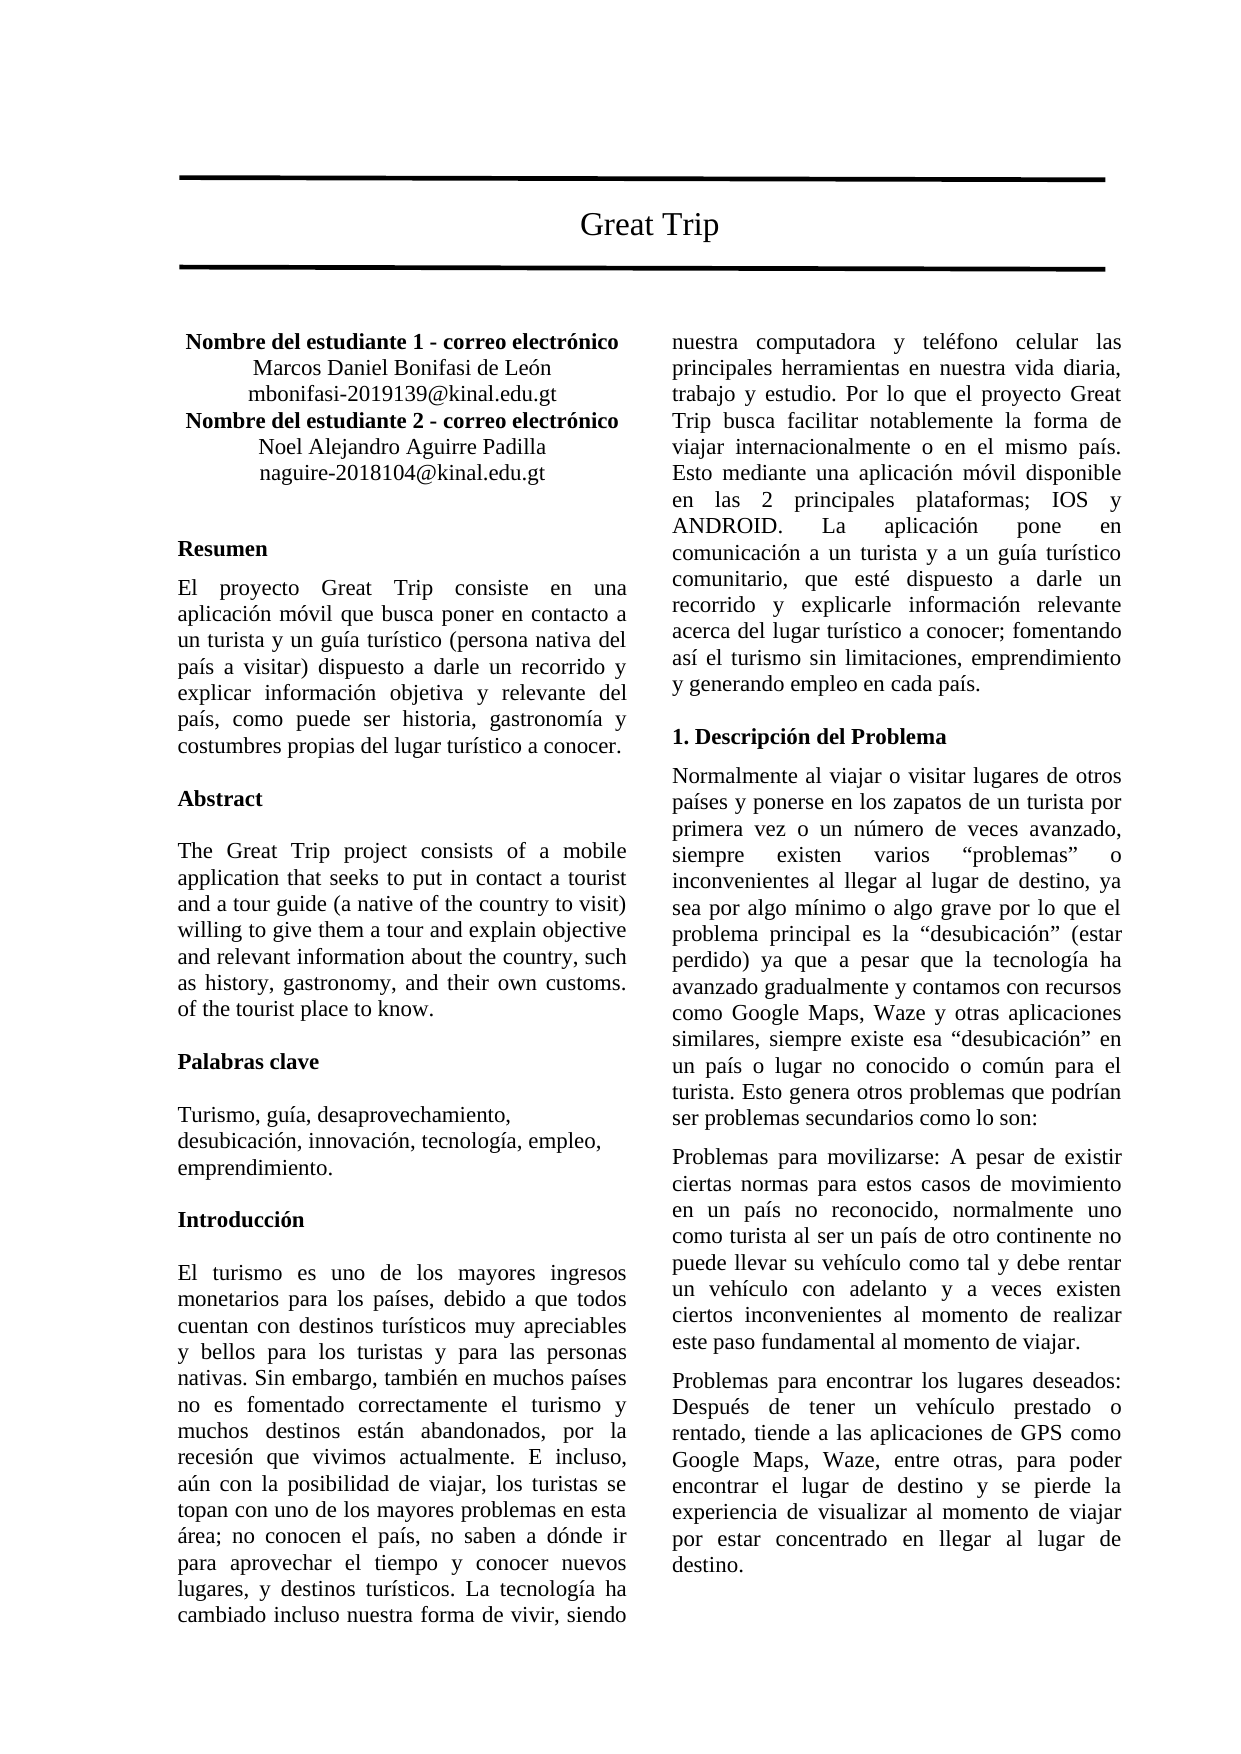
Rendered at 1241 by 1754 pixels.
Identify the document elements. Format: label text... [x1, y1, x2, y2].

text naguire-2018104@kinal.edu.gt [177, 459, 627, 486]
text 1. Descripción del Problema [672, 723, 1122, 749]
text Introducción [177, 1206, 627, 1233]
text Nombre del estudiante 2 - correo electrónico [177, 407, 627, 433]
text Normalmente al viajar o visitar lugares de otros países y ponerse en los zapatos de un turista por primera vez o un número de veces avanzado, siempre existen varios “problemas” o inconvenientes al llegar al lugar de destino, ya sea por algo mínimo o algo grave por lo que el problema principal es la “desubicación” (estar perdido) ya que a pesar que la tecnología ha avanzado gradualmente y contamos con recursos como Google Maps, Waze y otras aplicaciones similares, siempre existe esa “desubicación” en un país o lugar no conocido o común para el turista. Esto genera otros problemas que podrían ser problemas secundarios como lo son: [672, 762, 1122, 1131]
text mbonifasi-2019139@kinal.edu.gt [177, 380, 627, 407]
text El turismo es uno de los mayores ingresos monetarios para los países, debido a que todos cuentan con destinos turísticos muy apreciables y bellos para los turistas y para las personas nativas. Sin embargo, también en muchos países no es fomentado correctamente el turismo y muchos destinos están abandonados, por la recesión que vivimos actualmente. E incluso, aún con la posibilidad de viajar, los turistas se topan con uno de los mayores problemas en esta área; no conocen el país, no saben a dónde ir para aprovechar el tiempo y conocer nuevos lugares, y destinos turísticos. La tecnología ha cambiado incluso nuestra forma de vivir, siendo nuestra computadora y teléfono celular las principales herramientas en nuestra vida diaria, trabajo y estudio. Por lo que el proyecto Great Trip busca facilitar notablemente la forma de viajar internacionalmente o en el mismo país. Esto mediante una aplicación móvil disponible en las 2 principales plataformas; IOS y ANDROID. La aplicación pone en comunicación a un turista y a un guía turístico comunitario, que esté dispuesto a darle un recorrido y explicarle información relevante acerca del lugar turístico a conocer; fomentando así el turismo sin limitaciones, emprendimiento y generando empleo en cada país. [672, 328, 1122, 697]
text Problemas para encontrar los lugares deseados: Después de tener un vehículo prestado o rentado, tiende a las aplicaciones de GPS como Google Maps, Waze, entre otras, para poder encontrar el lugar de destino y se pierde la experiencia de visualizar al momento de viajar por estar concentrado en llegar al lugar de destino. [672, 1367, 1122, 1577]
text Turismo, guía, desaprovechamiento, desubicación, innovación, tecnología, empleo, emprendimiento. [177, 1101, 627, 1180]
text Nombre del estudiante 1 - correo electrónico [177, 328, 627, 354]
text El turismo es uno de los mayores ingresos monetarios para los países, debido a que todos cuentan con destinos turísticos muy apreciables y bellos para los turistas y para las personas nativas. Sin embargo, también en muchos países no es fomentado correctamente el turismo y muchos destinos están abandonados, por la recesión que vivimos actualmente. E incluso, aún con la posibilidad de viajar, los turistas se topan con uno de los mayores problemas en esta área; no conocen el país, no saben a dónde ir para aprovechar el tiempo y conocer nuevos lugares, y destinos turísticos. La tecnología ha cambiado incluso nuestra forma de vivir, siendo nuestra computadora y teléfono celular las principales herramientas en nuestra vida diaria, trabajo y estudio. Por lo que el proyecto Great Trip busca facilitar notablemente la forma de viajar internacionalmente o en el mismo país. Esto mediante una aplicación móvil disponible en las 2 principales plataformas; IOS y ANDROID. La aplicación pone en comunicación a un turista y a un guía turístico comunitario, que esté dispuesto a darle un recorrido y explicarle información relevante acerca del lugar turístico a conocer; fomentando así el turismo sin limitaciones, emprendimiento y generando empleo en cada país. [177, 1259, 627, 1628]
text Noel Alejandro Aguirre Padilla [177, 433, 627, 459]
text El proyecto Great Trip consiste en una aplicación móvil que busca poner en contacto a un turista y un guía turístico (persona nativa del país a visitar) dispuesto a darle un recorrido y explicar información objetiva y relevante del país, como puede ser historia, gastronomía y costumbres propias del lugar turístico a conocer. [177, 574, 627, 758]
text Resumen [177, 535, 627, 561]
text Problemas para movilizarse: A pesar de existir ciertas normas para estos casos de movimiento en un país no reconocido, normalmente uno como turista al ser un país de otro continente no puede llevar su vehículo como tal y debe rentar un vehículo con adelanto y a veces existen ciertos inconvenientes al momento de realizar este paso fundamental al momento de viajar. [672, 1143, 1122, 1354]
text Abstract [177, 784, 627, 811]
text Great Trip [177, 204, 1122, 242]
text Palabras clave [177, 1048, 627, 1074]
text Marcos Daniel Bonifasi de León [177, 354, 627, 380]
text The Great Trip project consists of a mobile application that seeks to put in contact a tourist and a tour guide (a native of the country to visit) willing to give them a tour and explain objective and relevant information about the country, such as history, gastronomy, and their own customs. of the tourist place to know. [177, 837, 627, 1022]
